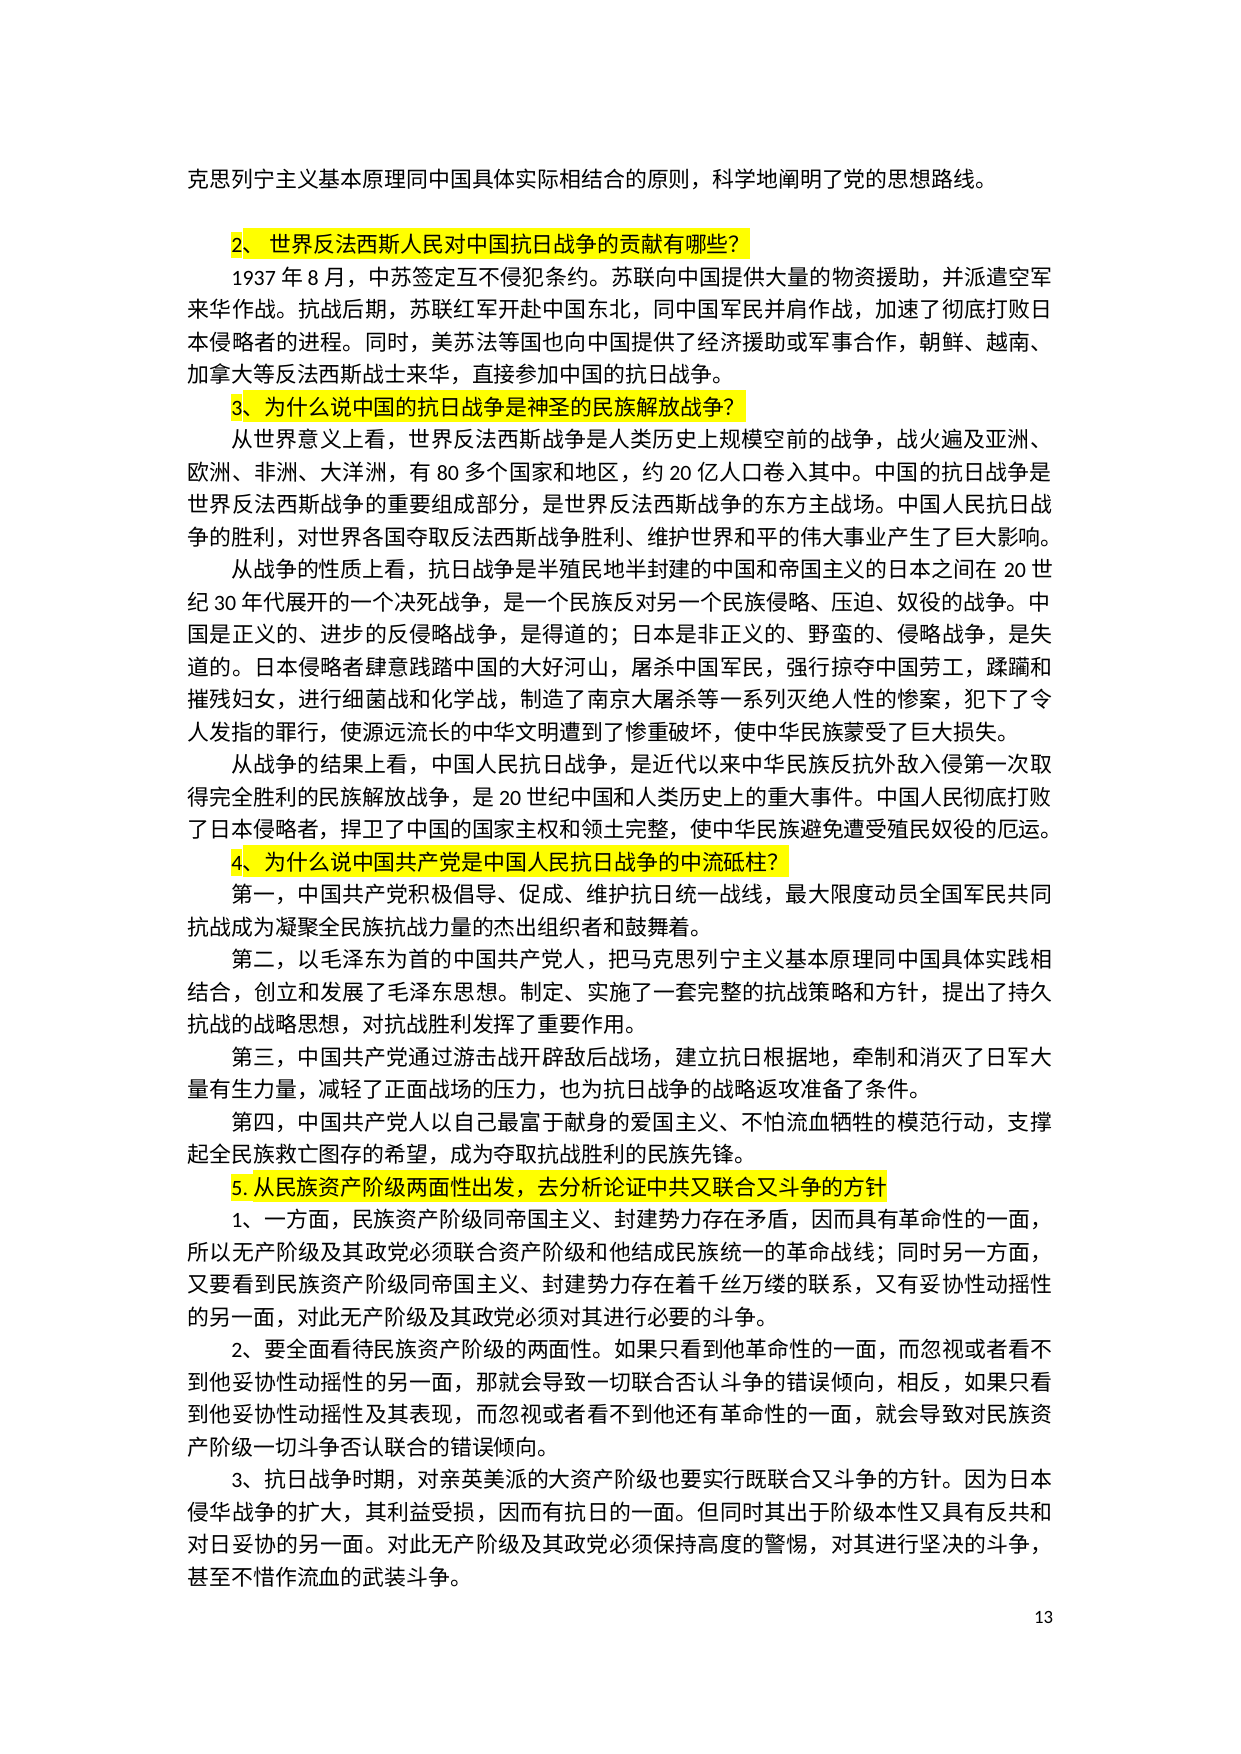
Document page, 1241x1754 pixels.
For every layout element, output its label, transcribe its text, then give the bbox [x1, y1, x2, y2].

text 5. 从民族资产阶级两面性出发，去分析论证中共又联合又斗争的方针 [187, 1169, 1053, 1202]
text 从战争的结果上看，中国人民抗日战争，是近代以来中华民族反抗外敌入侵第一次取得完全胜利的民族解放战争，是20 世纪中国和人类历史上的重大事件。中国人民彻底打败了日本侵略者，捍卫了中国的国家主权和领土完整，使中华民族避免遭受殖民奴役的厄运。 [187, 747, 1053, 844]
text 1937 年8 月，中苏签定互不侵犯条约。苏联向中国提供大量的物资援助，并派遣空军来华作战。抗战后期，苏联红军开赴中国东北，同中国军民并肩作战，加速了彻底打败日本侵略者的进程。同时，美苏法等国也向中国提供了经济援助或军事合作，朝鲜、越南、加拿大等反法西斯战士来华，直接参加中国的抗日战争。 [187, 259, 1053, 389]
text 3、抗日战争时期，对亲英美派的大资产阶级也要实行既联合又斗争的方针。因为日本侵华战争的扩大，其利益受损，因而有抗日的一面。但同时其出于阶级本性又具有反共和对日妥协的另一面。对此无产阶级及其政党必须保持高度的警惕，对其进行坚决的斗争，甚至不惜作流血的武装斗争。 [187, 1462, 1053, 1592]
text 第一，中国共产党积极倡导、促成、维护抗日统一战线，最大限度动员全国军民共同抗战成为凝聚全民族抗战力量的杰出组织者和鼓舞着。 [187, 877, 1053, 942]
text 2、要全面看待民族资产阶级的两面性。如果只看到他革命性的一面，而忽视或者看不到他妥协性动摇性的另一面，那就会导致一切联合否认斗争的错误倾向，相反，如果只看到他妥协性动摇性及其表现，而忽视或者看不到他还有革命性的一面，就会导致对民族资产阶级一切斗争否认联合的错误倾向。 [187, 1332, 1053, 1462]
text 2、 世界反法西斯人民对中国抗日战争的贡献有哪些？ [187, 227, 1053, 259]
text 第二，以毛泽东为首的中国共产党人，把马克思列宁主义基本原理同中国具体实践相结合，创立和发展了毛泽东思想。制定、实施了一套完整的抗战策略和方针，提出了持久抗战的战略思想，对抗战胜利发挥了重要作用。 [187, 942, 1053, 1039]
text 第四，中国共产党人以自己最富于献身的爱国主义、不怕流血牺牲的模范行动，支撑起全民族救亡图存的希望，成为夺取抗战胜利的民族先锋。 [187, 1104, 1053, 1169]
text 3、为什么说中国的抗日战争是神圣的民族解放战争？ [187, 389, 1053, 422]
text 1、一方面，民族资产阶级同帝国主义、封建势力存在矛盾，因而具有革命性的一面，所以无产阶级及其政党必须联合资产阶级和他结成民族统一的革命战线；同时另一方面，又要看到民族资产阶级同帝国主义、封建势力存在着千丝万缕的联系，又有妥协性动摇性的另一面，对此无产阶级及其政党必须对其进行必要的斗争。 [187, 1202, 1053, 1332]
text 第三，中国共产党通过游击战开辟敌后战场，建立抗日根据地，牵制和消灭了日军大量有生力量，减轻了正面战场的压力，也为抗日战争的战略返攻准备了条件。 [187, 1039, 1053, 1104]
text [187, 162, 1053, 194]
text 从战争的性质上看，抗日战争是半殖民地半封建的中国和帝国主义的日本之间在20 世纪30 年代展开的一个决死战争，是一个民族反对另一个民族侵略、压迫、奴役的战争。中国是正义的、进步的反侵略战争，是得道的；日本是非正义的、野蛮的、侵略战争，是失道的。日本侵略者肆意践踏中国的大好河山，屠杀中国军民，强行掠夺中国劳工，蹂躏和摧残妇女，进行细菌战和化学战，制造了南京大屠杀等一系列灭绝人性的惨案，犯下了令人发指的罪行，使源远流长的中华文明遭到了惨重破坏，使中华民族蒙受了巨大损失。 [187, 552, 1053, 747]
text 从世界意义上看，世界反法西斯战争是人类历史上规模空前的战争，战火遍及亚洲、欧洲、非洲、大洋洲，有80 多个国家和地区，约20 亿人口卷入其中。中国的抗日战争是世界反法西斯战争的重要组成部分，是世界反法西斯战争的东方主战场。中国人民抗日战争的胜利，对世界各国夺取反法西斯战争胜利、维护世界和平的伟大事业产生了巨大影响。 [187, 422, 1053, 552]
text 4、为什么说中国共产党是中国人民抗日战争的中流砥柱？ [187, 844, 1053, 877]
